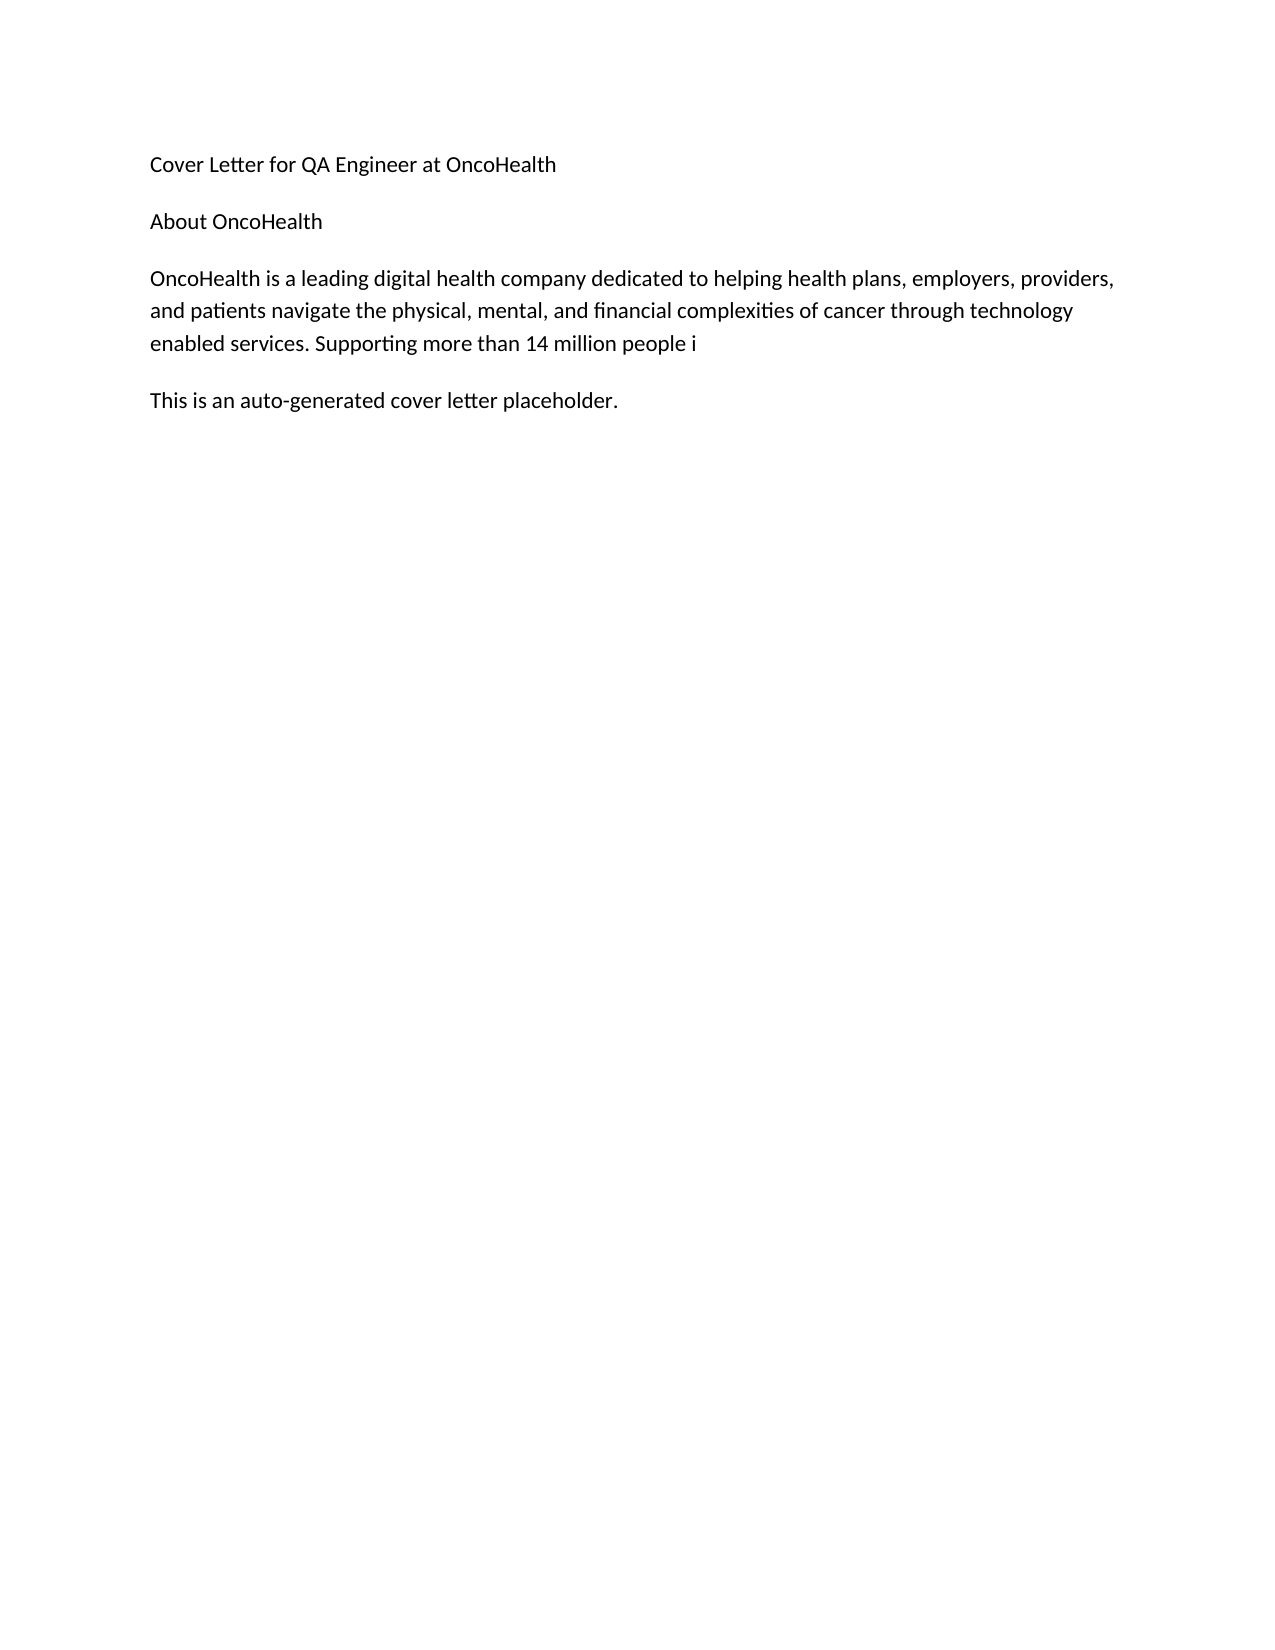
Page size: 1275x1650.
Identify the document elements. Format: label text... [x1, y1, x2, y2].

text This is an auto-generated cover letter placeholder. [150, 386, 1125, 414]
text OncoHealth is a leading digital health company dedicated to helping health plans, employers, providers, and patients navigate the physical, mental, and financial complexities of cancer through technology enabled services. Supporting more than 14 million people i [150, 264, 1125, 357]
text Cover Letter for QA Engineer at OncoHealth [150, 150, 1125, 178]
text About OncoHealth [150, 207, 1125, 235]
